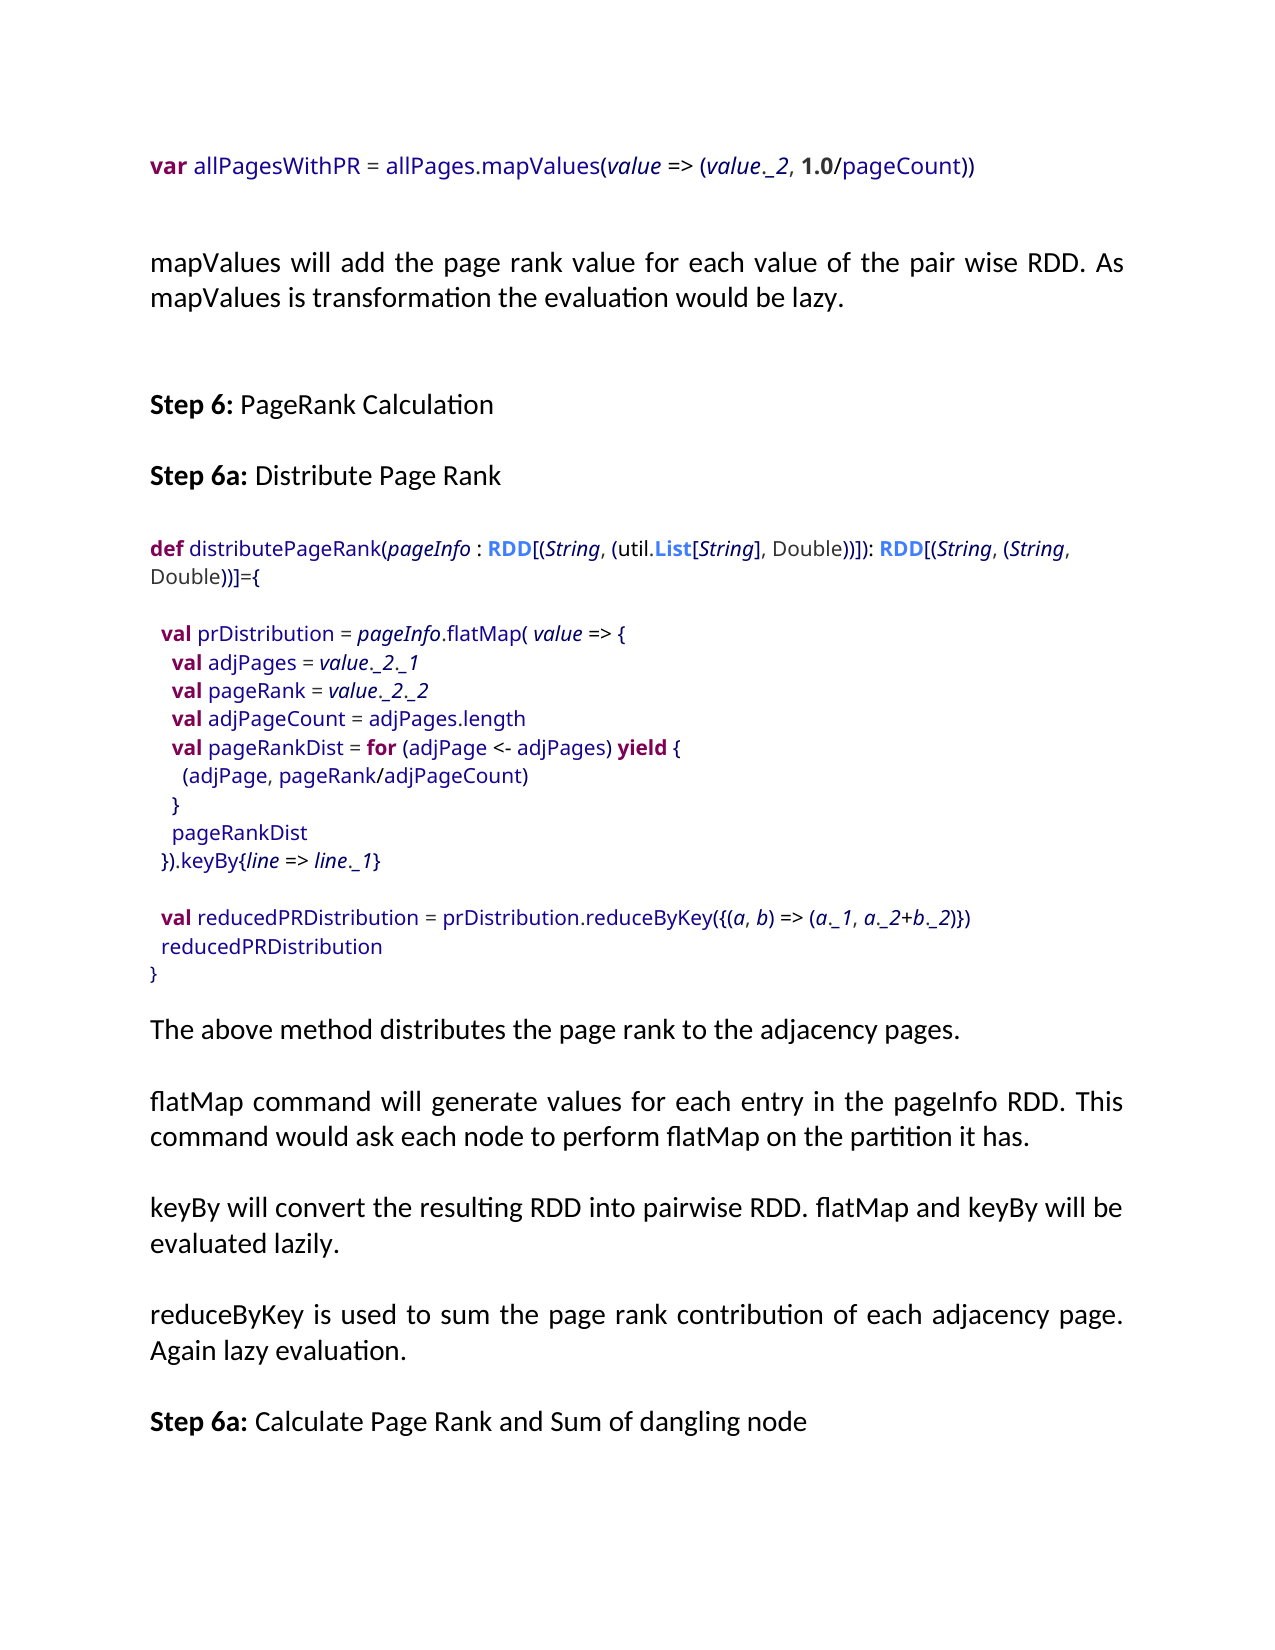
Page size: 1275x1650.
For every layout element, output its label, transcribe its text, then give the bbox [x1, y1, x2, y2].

text def distributePageRank(pageInfo : RDD[(String, (util.List[String], Double))]): RDD[(String, (String, Double))]={ val prDistribution = pageInfo.flatMap( value => { val adjPages = value._2._1 val pageRank = value._2._2 val adjPageCount = adjPages.length val pageRankDist = for (adjPage <- adjPages) yield { (adjPage, pageRank/adjPageCount) } pageRankDist }).keyBy{line => line._1} val reducedPRDistribution = prDistribution.reduceByKey({(a, b) => (a._1, a._2+b._2)}) reducedPRDistribution } [150, 534, 1125, 986]
text Step 6: PageRank Calculation [150, 386, 1125, 422]
text reduceByKey is used to sum the page rank contribution of each adjacency page. Again lazy evaluation. [150, 1296, 1125, 1368]
text flatMap command will generate values for each entry in the pageInfo RDD. This command would ask each node to perform flatMap on the partition it has. [150, 1083, 1125, 1154]
text Step 6a: Distribute Page Rank [150, 457, 1125, 493]
text keyBy will convert the resulting RDD into pairwise RDD. flatMap and keyBy will be evaluated lazily. [150, 1189, 1125, 1261]
text Step 6a: Calculate Page Rank and Sum of dangling node [150, 1403, 1125, 1439]
text The above method distributes the page rank to the adjacency pages. [150, 1011, 1125, 1047]
text mapValues will add the page rank value for each value of the pair wise RDD. As mapValues is transformation the evaluation would be lazy. [150, 244, 1125, 315]
text var allPagesWithPR = allPages.mapValues(value => (value._2, 1.0/pageCount)) [150, 150, 1125, 181]
